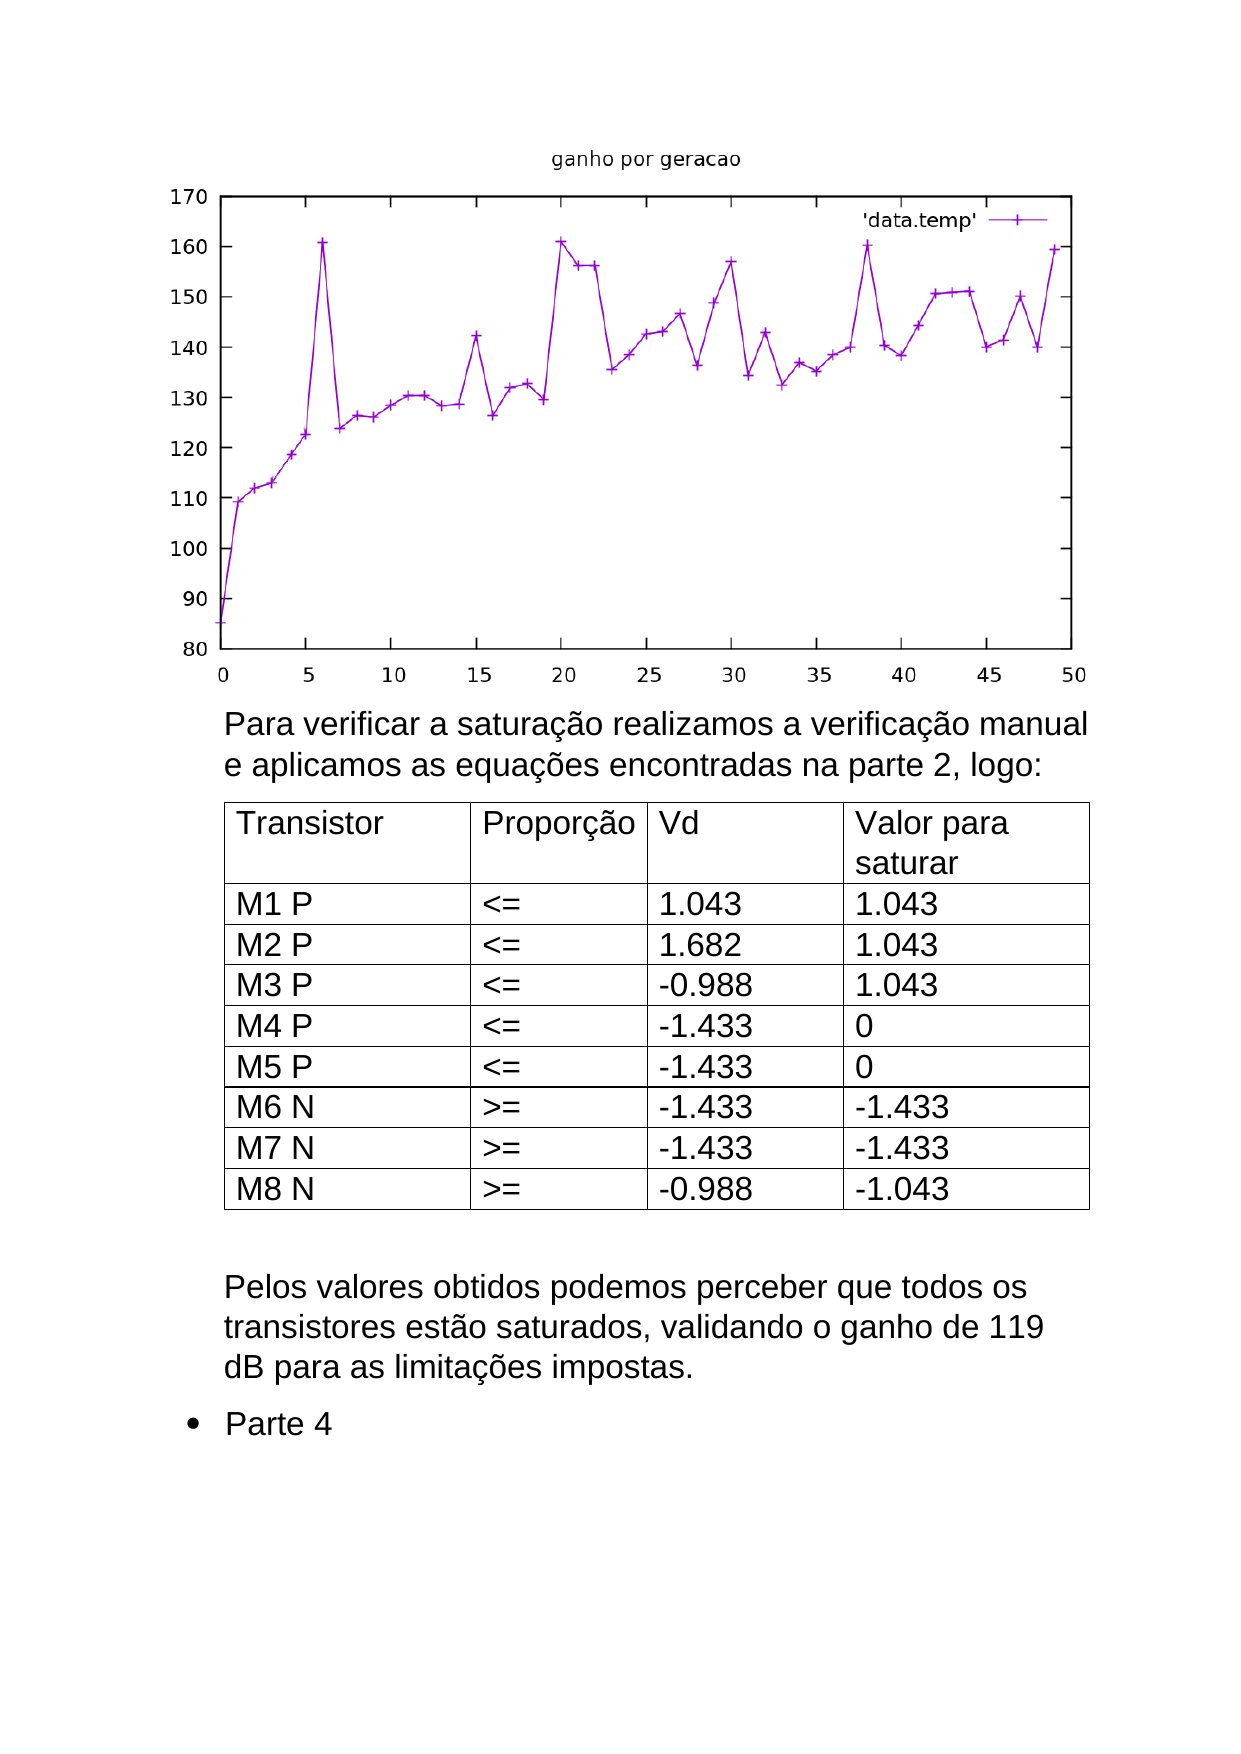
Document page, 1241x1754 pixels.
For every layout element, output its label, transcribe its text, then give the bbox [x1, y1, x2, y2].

table_cell <= [471, 884, 647, 923]
table_cell <= [471, 925, 647, 964]
table_cell -1.433 [844, 1088, 1089, 1127]
table_cell -1.433 [648, 1047, 843, 1086]
table_cell M3 P [225, 965, 470, 1005]
table_header Transistor [225, 803, 470, 883]
table_cell 0 [844, 1006, 1089, 1046]
table_cell -1.433 [648, 1006, 843, 1046]
table_cell -1.433 [648, 1128, 843, 1168]
table_cell 1.043 [648, 884, 843, 923]
table_cell -1.433 [844, 1128, 1089, 1168]
table_cell <= [471, 1006, 647, 1046]
table_cell >= [471, 1169, 647, 1209]
table_cell >= [471, 1128, 647, 1168]
table_header Vd [648, 803, 843, 883]
table_cell M1 P [225, 884, 470, 923]
table_cell -1.043 [844, 1169, 1089, 1209]
table_cell 1.682 [648, 925, 843, 964]
table_cell <= [471, 1047, 647, 1086]
table_cell 1.043 [844, 925, 1089, 964]
table_header Valor para saturar [844, 803, 1089, 883]
table_cell 0 [844, 1047, 1089, 1086]
table_cell M7 N [225, 1128, 470, 1168]
picture [150, 150, 1091, 687]
table_cell <= [471, 965, 647, 1005]
list Parte 4 [187, 1404, 1090, 1443]
table_cell M4 P [225, 1006, 470, 1046]
text Pelos valores obtidos podemos perceber que todos os transistores estão saturados, validando o ganho de 119 dB para as limitações impostas. [224, 1267, 1090, 1386]
table_cell -1.433 [648, 1088, 843, 1127]
table_cell M8 N [225, 1169, 470, 1209]
table_cell -0.988 [648, 1169, 843, 1209]
text Para verificar a saturação realizamos a verificação manual e aplicamos as equações encontradas na parte 2, logo: [224, 704, 1090, 783]
table_cell >= [471, 1088, 647, 1127]
table_cell M2 P [225, 925, 470, 964]
table_cell -0.988 [648, 965, 843, 1005]
table_cell 1.043 [844, 884, 1089, 923]
table_header Proporção [471, 803, 647, 883]
table_cell M6 N [225, 1088, 470, 1127]
table_cell M5 P [225, 1047, 470, 1086]
table_cell 1.043 [844, 965, 1089, 1005]
